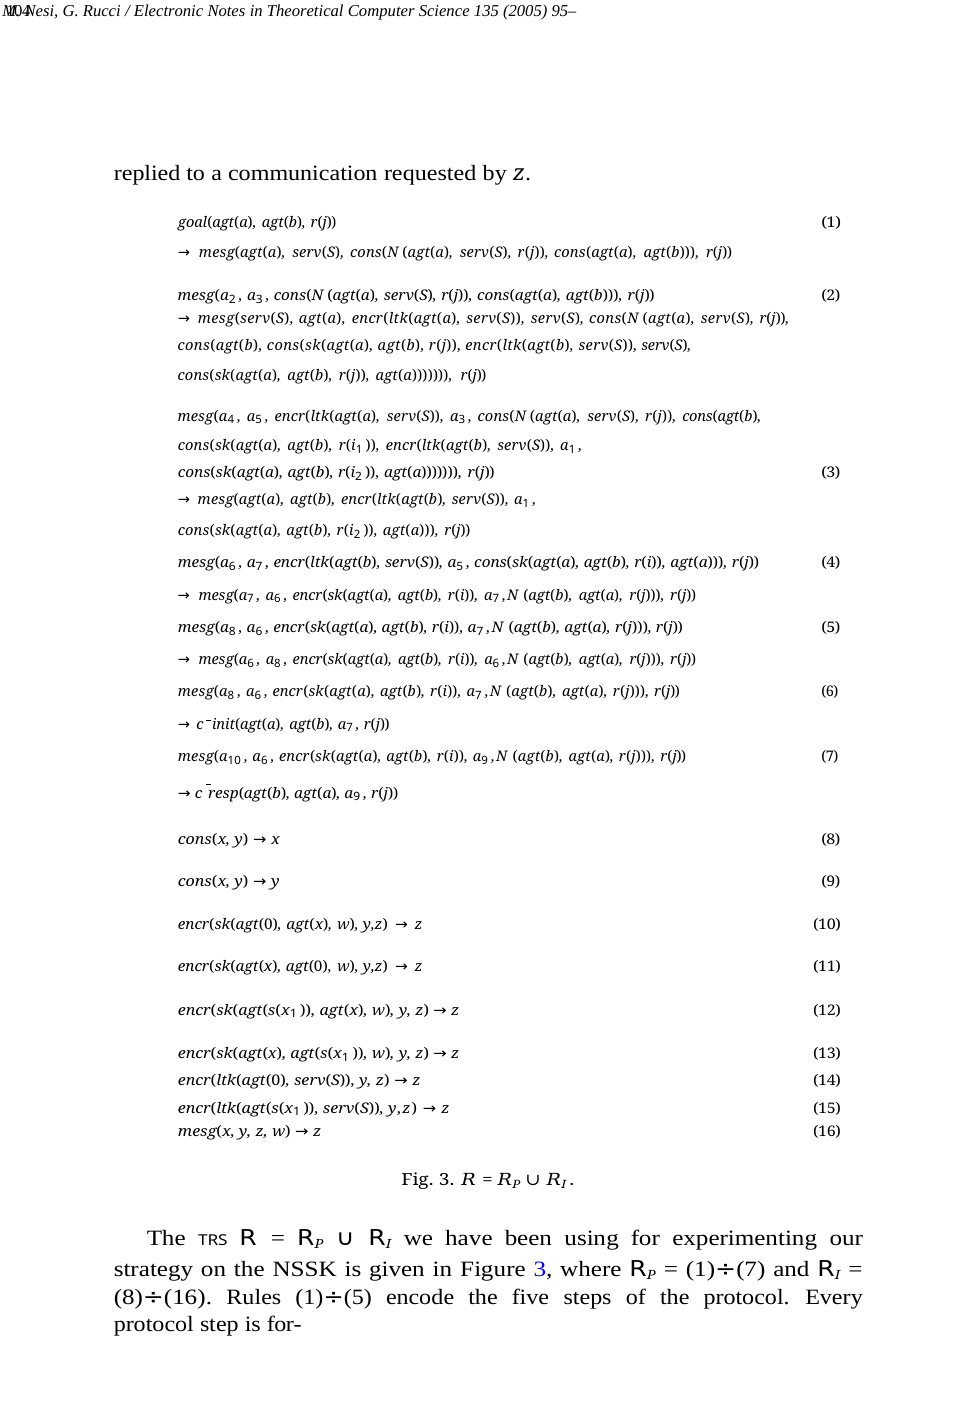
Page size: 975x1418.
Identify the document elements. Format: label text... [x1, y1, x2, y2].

text mesg(a2 , a3 , cons(N (agt(a), serv(S), r(j)), cons(agt(a), agt(b))), r(j)) (2) [177, 268, 881, 312]
text goal(agt(a), agt(b), r(j)) (1) [178, 211, 881, 231]
text cons(sk(agt(a), agt(b), r(j)), agt(a))))))), r(j)) [177, 364, 881, 384]
text → mesg(agt(a), serv(S), cons(N (agt(a), serv(S), r(j)), cons(agt(a), agt(b))), r(j)) [178, 241, 881, 261]
text → mesg(serv(S), agt(a), encr(ltk(agt(a), serv(S)), serv(S), cons(N (agt(a), serv(S), r(j)), [178, 312, 881, 326]
text → mesg(agt(a), agt(b), encr(ltk(agt(b), serv(S)), a1 , [178, 485, 881, 512]
text cons(sk(agt(a), agt(b), r(i1 )), encr(ltk(agt(b), serv(S)), a1 , [178, 432, 881, 458]
text replied to a communication requested by z. [113, 157, 881, 187]
text cons(sk(agt(a), agt(b), r(i2 )), agt(a))), r(j)) [178, 512, 881, 545]
text mesg(a10 , a6 , encr(sk(agt(a), agt(b), r(i)), a9 ,N (agt(b), agt(a), r(j))), r(j)) (7) [178, 738, 881, 771]
text encr(ltk(agt(s(x1 )), serv(S)), y,z) → z (15) [178, 1097, 881, 1120]
text encr(sk(agt(x), agt(0), w), y,z) → z (11) [178, 956, 881, 976]
text mesg(a8 , a6 , encr(sk(agt(a), agt(b), r(i)), a7 ,N (agt(b), agt(a), r(j))), r(j)) (5) [178, 609, 881, 641]
text cons(agt(b), cons(sk(agt(a), agt(b), r(j)), encr(ltk(agt(b), serv(S)), serv(S), [177, 334, 881, 354]
text The trs R = RP ∪ RI we have been using for experimenting our strategy on the NSSK is given in Figure 3, where RP = (1)÷(7) and RI = (8)÷(16). Rules (1)÷(5) encode the five steps of the protocol. Every protocol step is for- [113, 1222, 863, 1336]
text mesg(a4 , a5 , encr(ltk(agt(a), serv(S)), a3 , cons(N (agt(a), serv(S), r(j)), cons(agt(b), [177, 394, 881, 432]
text → mesg(a7 , a6 , encr(sk(agt(a), agt(b), r(i)), a7 ,N (agt(b), agt(a), r(j))), r(j)) [177, 577, 881, 609]
text → mesg(a6 , a8 , encr(sk(agt(a), agt(b), r(i)), a6 ,N (agt(b), agt(a), r(j))), r(j)) [178, 641, 881, 674]
text mesg(a6 , a7 , encr(ltk(agt(b), serv(S)), a5 , cons(sk(agt(a), agt(b), r(i)), agt(a))), r(j)) (4) [178, 545, 881, 577]
text Fig. 3. R = RP ∪ RI . [102, 1168, 874, 1193]
text encr(sk(agt(0), agt(x), w), y,z) → z (10) [178, 913, 881, 933]
text cons(x, y) → x (8) [178, 829, 881, 848]
text cons(x, y) → y (9) [178, 871, 881, 891]
text → c resp(agt(b), agt(a), a9 , r(j)) [178, 771, 881, 808]
text → c init(agt(a), agt(b), a7 , r(j)) [178, 706, 881, 738]
text mesg(x, y, z, w) → z (16) [178, 1121, 881, 1141]
text cons(sk(agt(a), agt(b), r(i2 )), agt(a))))))), r(j)) (3) [178, 458, 881, 485]
text encr(sk(agt(x), agt(s(x1 )), w), y, z) → z (13) [178, 1026, 881, 1069]
text encr(sk(agt(s(x1 )), agt(x), w), y, z) → z (12) [178, 983, 881, 1026]
text mesg(a8 , a6 , encr(sk(agt(a), agt(b), r(i)), a7 ,N (agt(b), agt(a), r(j))), r(j)) (6) [178, 674, 881, 706]
text encr(ltk(agt(0), serv(S)), y, z) → z (14) [178, 1070, 881, 1090]
